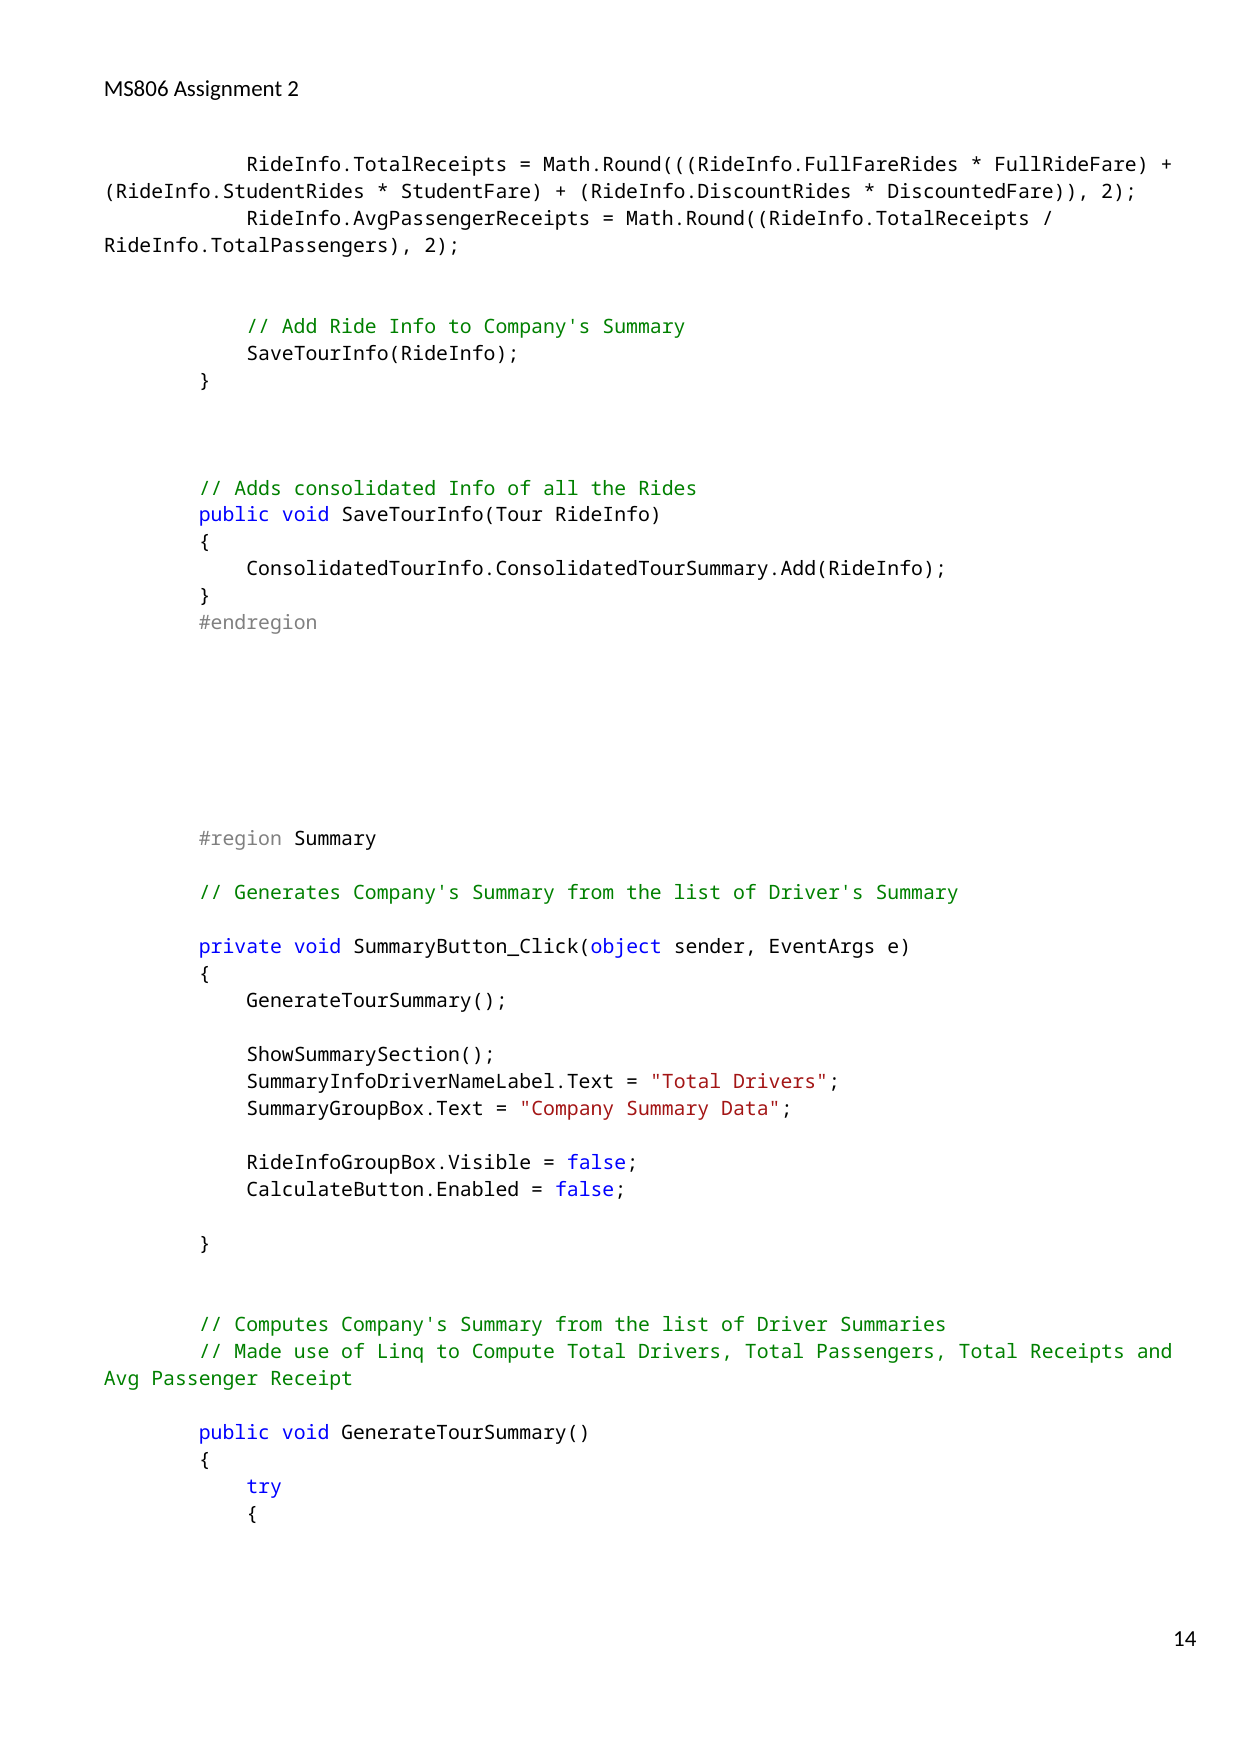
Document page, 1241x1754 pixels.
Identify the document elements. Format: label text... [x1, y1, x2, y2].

text private void SummaryButton_Click(object sender, EventArgs e) [103, 932, 1196, 959]
text ConsolidatedTourInfo.ConsolidatedTourSummary.Add(RideInfo); [103, 555, 1196, 582]
text } [103, 582, 1196, 609]
text { [103, 959, 1196, 986]
text CalculateButton.Enabled = false; [103, 1175, 1196, 1202]
text // Generates Company's Summary from the list of Driver's Summary [103, 878, 1196, 905]
text } [103, 366, 1196, 393]
text SummaryGroupBox.Text = "Company Summary Data"; [103, 1094, 1196, 1121]
text // Computes Company's Summary from the list of Driver Summaries [103, 1310, 1196, 1337]
text SaveTourInfo(RideInfo); [103, 339, 1196, 366]
text } [103, 1229, 1196, 1256]
text // Add Ride Info to Company's Summary [103, 312, 1196, 339]
text ShowSummarySection(); [103, 1040, 1196, 1067]
text try [103, 1472, 1196, 1499]
text { [103, 1445, 1196, 1472]
text public void SaveTourInfo(Tour RideInfo) [103, 501, 1196, 528]
text public void GenerateTourSummary() [103, 1418, 1196, 1445]
text SummaryInfoDriverNameLabel.Text = "Total Drivers"; [103, 1067, 1196, 1094]
text // Made use of Linq to Compute Total Drivers, Total Passengers, Total Receipts and Avg Passenger Receipt [103, 1337, 1196, 1391]
text RideInfoGroupBox.Visible = false; [103, 1148, 1196, 1175]
text GenerateTourSummary(); [103, 986, 1196, 1013]
text RideInfo.AvgPassengerReceipts = Math.Round((RideInfo.TotalReceipts / RideInfo.TotalPassengers), 2); [103, 204, 1196, 258]
text { [103, 528, 1196, 555]
text RideInfo.TotalReceipts = Math.Round(((RideInfo.FullFareRides * FullRideFare) + (RideInfo.StudentRides * StudentFare) + (RideInfo.DiscountRides * DiscountedFare)), 2); [103, 150, 1196, 204]
text #endregion [103, 609, 1196, 636]
text { [103, 1499, 1196, 1526]
text #region Summary [103, 824, 1196, 851]
text // Adds consolidated Info of all the Rides [103, 474, 1196, 501]
